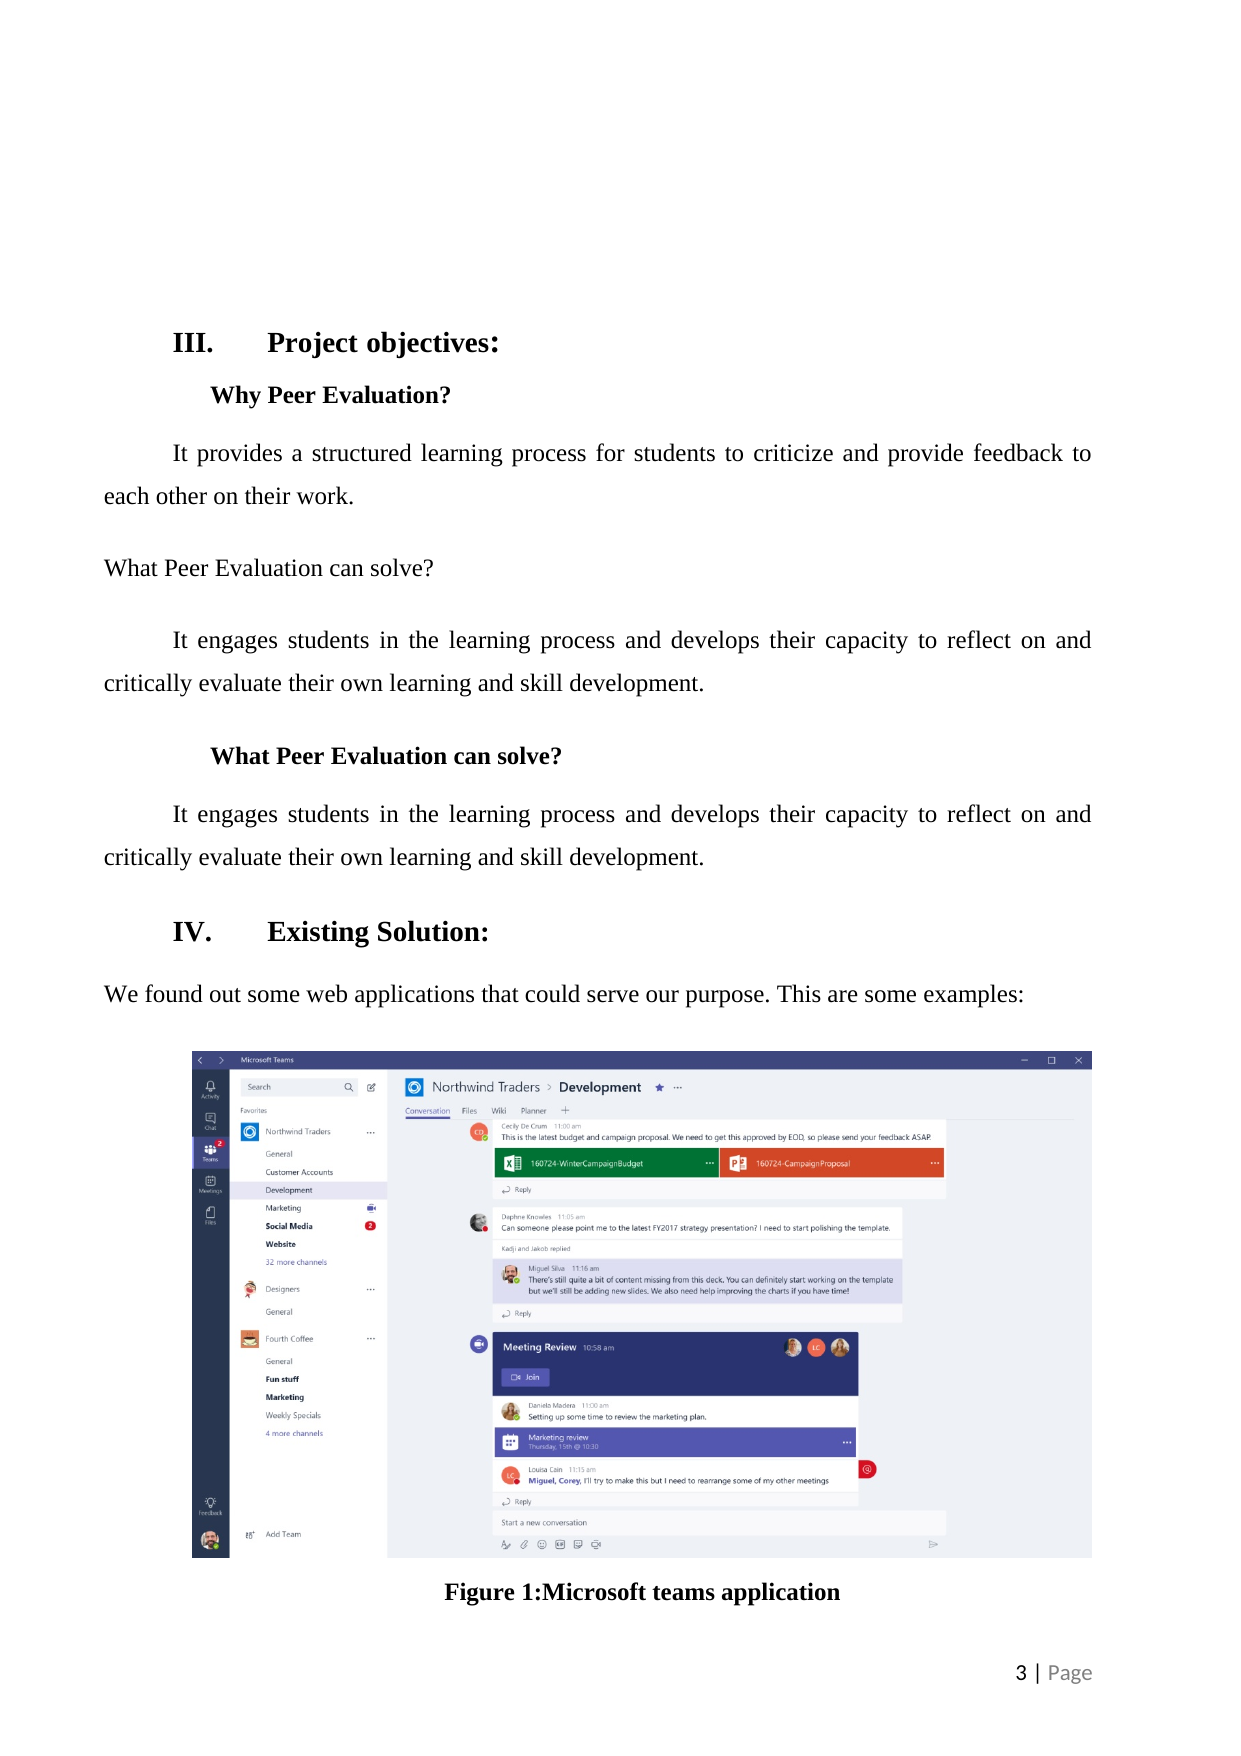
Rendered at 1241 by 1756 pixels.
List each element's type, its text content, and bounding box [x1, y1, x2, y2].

text Figure 1:Microsoft teams application [192, 1577, 1093, 1606]
list Existing Solution: [172, 914, 1093, 948]
text It engages students in the learning process and develops their capacity to reflect on and critically evaluate their own learning and skill development. [103, 799, 1093, 871]
text It engages students in the learning process and develops their capacity to reflect on and critically evaluate their own learning and skill development. [103, 625, 1093, 697]
text It provides a structured learning process for students to criticize and provide feedback to each other on their work. [103, 438, 1093, 509]
list Project objectives: [172, 322, 1093, 360]
text We found out some web applications that could serve our purpose. This are some examples: [103, 979, 1093, 1008]
picture [192, 1051, 1092, 1558]
text Why Peer Evaluation? [210, 380, 1093, 408]
text What Peer Evaluation can solve? [210, 741, 1093, 769]
text What Peer Evaluation can solve? [103, 553, 1093, 582]
